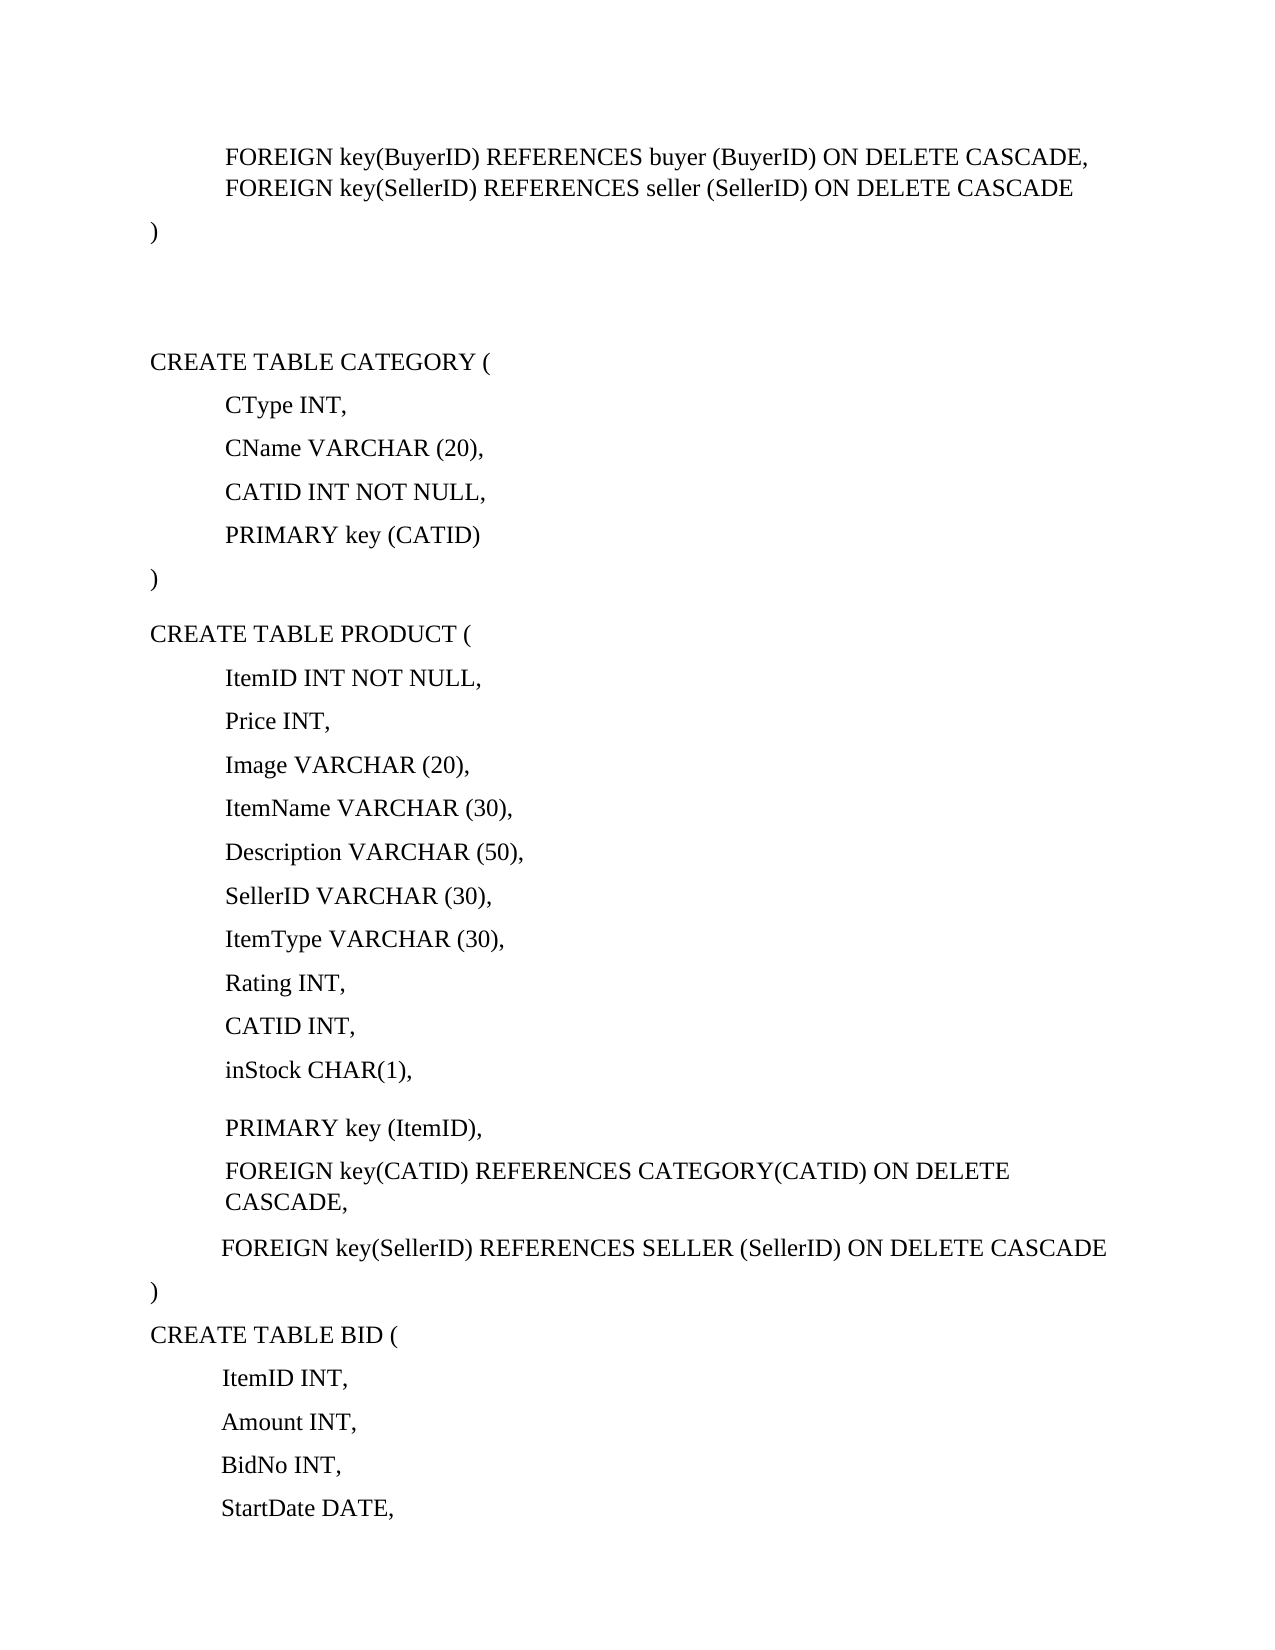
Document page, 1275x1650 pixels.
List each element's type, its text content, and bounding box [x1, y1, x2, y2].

text ) [150, 563, 1275, 592]
text FOREIGN key(CATID) REFERENCES CATEGORY(CATID) ON DELETE CASCADE, [225, 1156, 1114, 1216]
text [221, 1407, 496, 1522]
text Rating INT, CATID INT, [225, 968, 410, 1040]
text PRIMARY key (ItemID), [225, 1113, 1275, 1142]
text SellerID VARCHAR (30), [225, 881, 1275, 909]
text Price INT, [225, 706, 410, 735]
text FOREIGN key(BuyerID) REFERENCES buyer (BuyerID) ON DELETE CASCADE, [225, 142, 1275, 170]
text CREATE TABLE CATEGORY ( [150, 347, 1275, 375]
text ItemID INT NOT NULL, [225, 663, 1275, 692]
text inStock CHAR(1), [225, 1055, 435, 1083]
text FOREIGN key(SellerID) REFERENCES SELLER (SellerID) ON DELETE CASCADE [150, 1233, 1114, 1262]
text ) [150, 1276, 1275, 1305]
text CREATE TABLE BID ( [27, 1320, 398, 1348]
text CREATE TABLE PRODUCT ( [150, 620, 1275, 648]
text FOREIGN key(SellerID) REFERENCES seller (SellerID) ON DELETE CASCADE [225, 173, 1275, 201]
text Image VARCHAR (20), [225, 750, 1275, 779]
text ItemName VARCHAR (30), [225, 793, 1275, 822]
text CType INT, CName VARCHAR (20), [225, 390, 575, 462]
text ItemID INT, [27, 1363, 393, 1392]
text CATID INT NOT NULL, PRIMARY key (CATID) [225, 477, 731, 549]
text Description VARCHAR (50), [225, 837, 1275, 866]
text ) [150, 216, 1275, 245]
text ItemType VARCHAR (30), [225, 924, 1275, 953]
